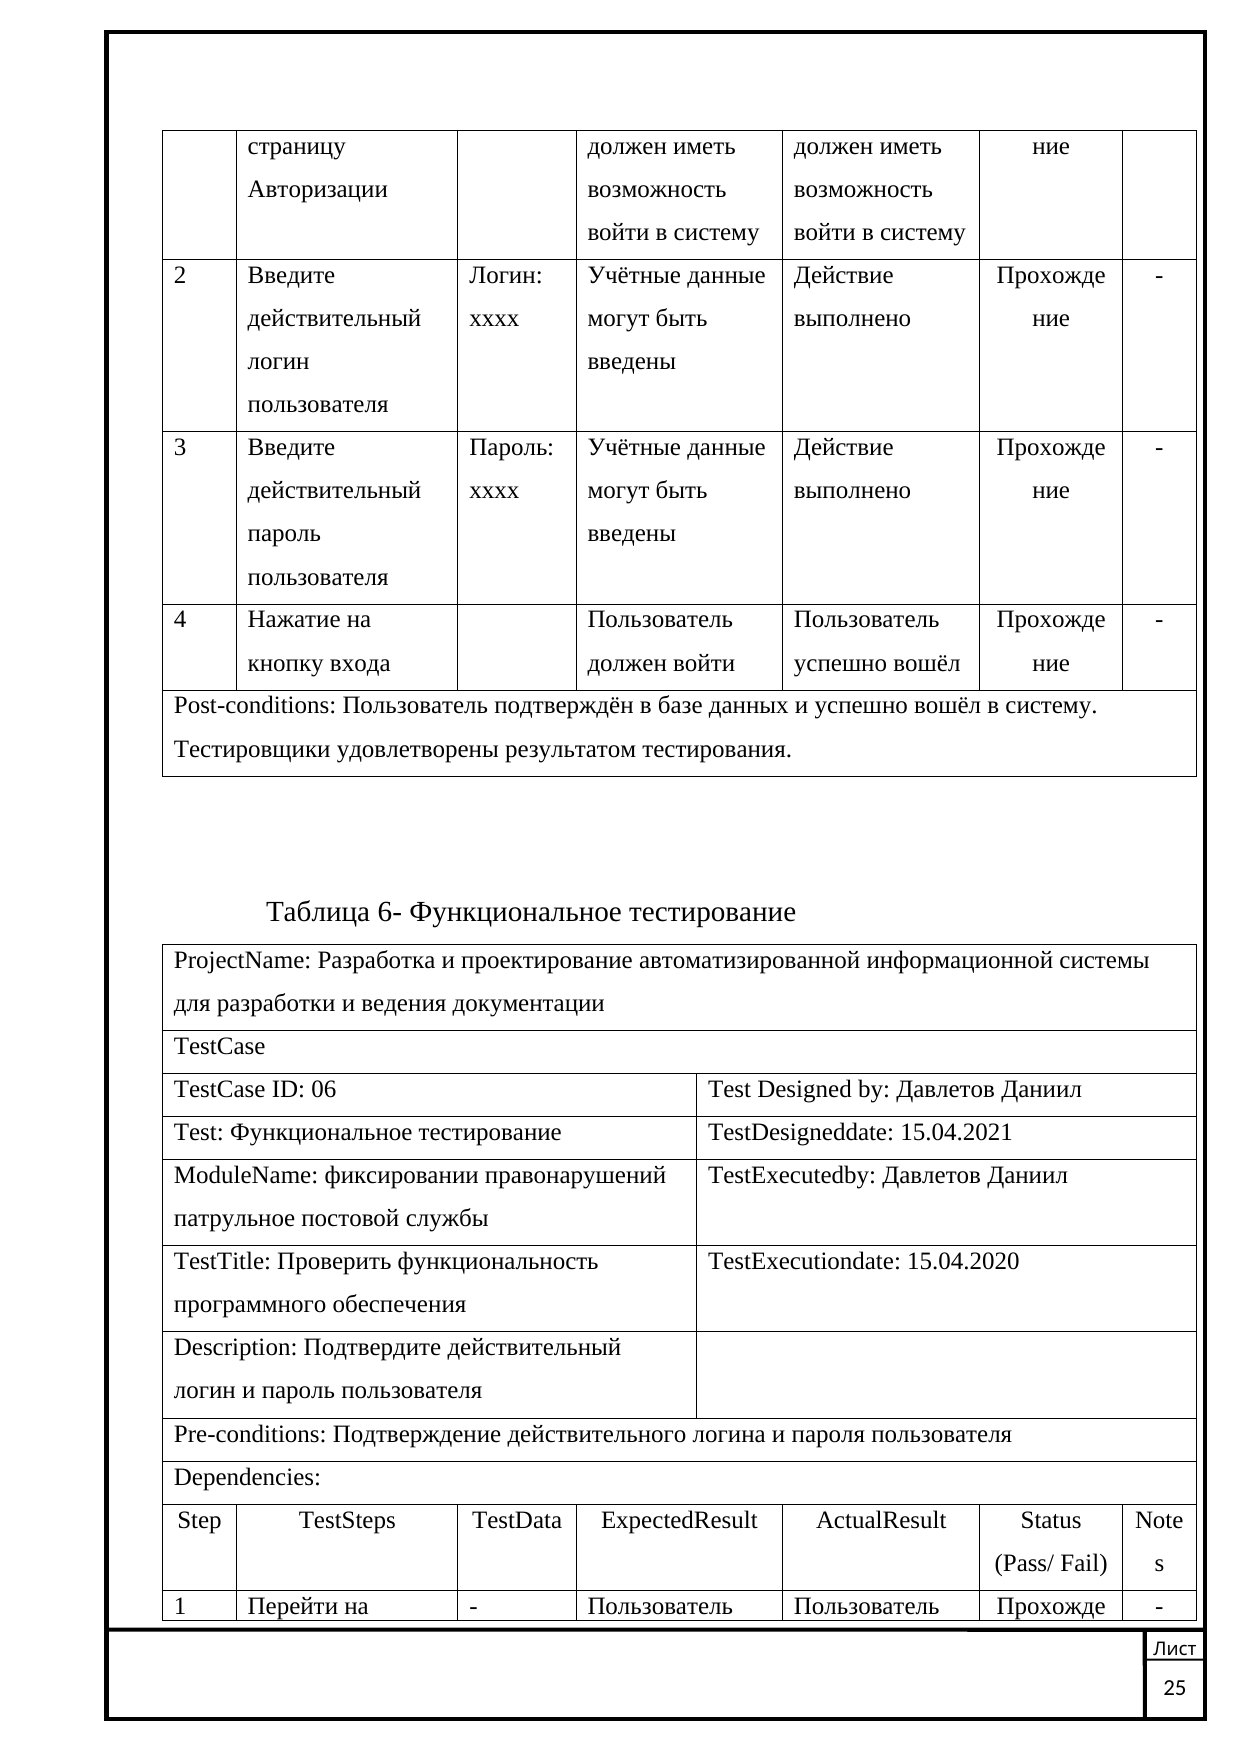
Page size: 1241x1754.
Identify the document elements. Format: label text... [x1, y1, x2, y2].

table_cell ExpectedResult [577, 1505, 782, 1590]
table_cell TestData [458, 1505, 576, 1590]
table_cell Pre-conditions: Подтверждение действительного логина и пароля пользователя [163, 1419, 1196, 1461]
table_cell - [1123, 1591, 1196, 1620]
table_cell - [1123, 605, 1196, 689]
table_cell Учётные данные могут быть введены [577, 432, 782, 603]
table_cell - [458, 1591, 576, 1620]
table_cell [577, 131, 782, 259]
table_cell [783, 1591, 979, 1620]
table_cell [783, 131, 979, 259]
table_cell Notes [1123, 1505, 1196, 1590]
table_cell Прохождение [980, 605, 1122, 689]
table_cell Логин: хххх [458, 260, 576, 431]
table_cell Description: Подтвердите действительный логин и пароль пользователя [163, 1332, 696, 1418]
table_cell 1 [163, 131, 236, 259]
table_cell Step [163, 1505, 236, 1590]
table_cell Учётные данные могут быть введены [577, 260, 782, 431]
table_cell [237, 1591, 457, 1620]
table_cell Post-conditions: Пользователь подтверждён в базе данных и успешно вошёл в систему. Тестировщики удовлетворены результатом тестирования. [163, 691, 1196, 776]
table_cell ActualResult [783, 1505, 979, 1590]
table_cell Status (Pass/ Fail) [980, 1505, 1122, 1590]
table_cell 3 [163, 432, 236, 603]
table_cell TestTitle: Проверить функциональность программного обеспечения [163, 1246, 696, 1331]
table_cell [577, 1591, 782, 1620]
table_cell Test Designed by: Давлетов Даниил [697, 1074, 1196, 1116]
table_cell TestCase ID: 06 [163, 1074, 696, 1116]
table_header ProjectName: Разработка и проектирование автоматизированной информационной системы для разработки и ведения документации [163, 945, 1196, 1030]
table_cell 4 [163, 605, 236, 689]
table_cell ModuleName: фиксировании правонарушений патрульное постовой службы [163, 1160, 696, 1245]
table_cell Действие выполнено [783, 432, 979, 603]
table_cell - [1123, 131, 1196, 259]
table_cell TestCase [163, 1031, 1196, 1073]
table_cell Прохождение [980, 260, 1122, 431]
table_cell Test: Функциональное тестирование [163, 1117, 696, 1159]
table_cell Введите действительный пароль пользователя [237, 432, 457, 603]
text Таблица 6- Функциональное тестирование [177, 894, 1152, 927]
table_cell TestExecutiondate: 15.04.2020 [697, 1246, 1196, 1331]
table_cell TestSteps [237, 1505, 457, 1590]
table_cell Прохождение [980, 432, 1122, 603]
table_cell Dependencies: [163, 1462, 1196, 1504]
table_cell TestExecutedby: Давлетов Даниил [697, 1160, 1196, 1245]
table_cell - [1123, 260, 1196, 431]
table_cell Прохождение [980, 131, 1122, 259]
table_cell - [1123, 432, 1196, 603]
table_cell [697, 1332, 1196, 1418]
table_cell Введите действительный логин пользователя [237, 260, 457, 431]
table_cell TestDesigneddate: 15.04.2021 [697, 1117, 1196, 1159]
table_cell 2 [163, 260, 236, 431]
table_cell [237, 131, 457, 259]
table_cell Пароль: хххх [458, 432, 576, 603]
table_cell Действие выполнено [783, 260, 979, 431]
table_cell Пользователь должен войти [577, 605, 782, 689]
table_cell Пользователь успешно вошёл [783, 605, 979, 689]
table_cell Нажатие на кнопку входа [237, 605, 457, 689]
table_cell - [458, 131, 576, 259]
table_cell [458, 605, 576, 689]
table_cell 1 [163, 1591, 236, 1620]
table_cell Прохождение [980, 1591, 1122, 1620]
